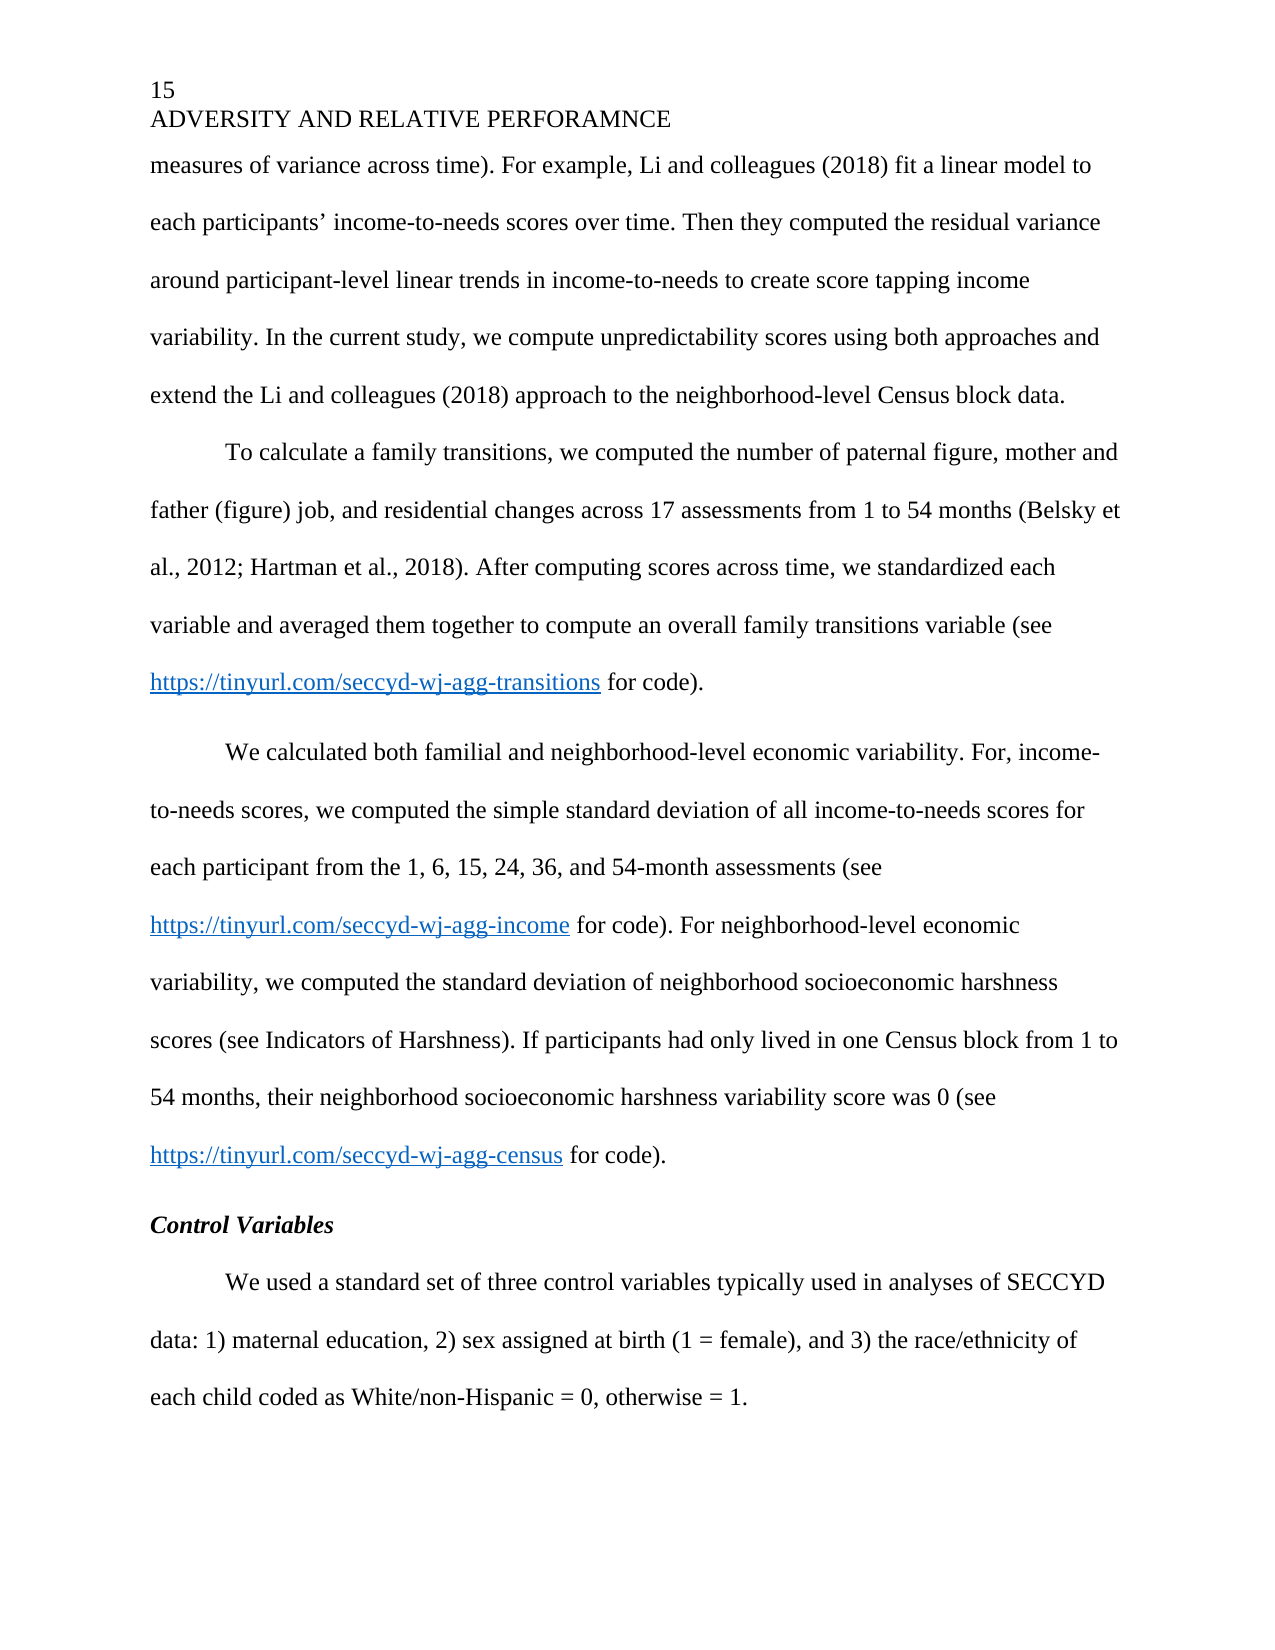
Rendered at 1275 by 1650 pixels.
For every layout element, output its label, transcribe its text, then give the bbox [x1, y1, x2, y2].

text To calculate a family transitions, we computed the number of paternal figure, mother and father (figure) job, and residential changes across 17 assessments from 1 to 54 months (Belsky et al., 2012; Hartman et al., 2018). After computing scores across time, we standardized each variable and averaged them together to compute an overall family transitions variable (see https://tinyurl.com/seccyd-wj-agg-transitions for code). [150, 437, 1125, 696]
subtitle Control Variables [150, 1210, 1125, 1239]
text We calculated both familial and neighborhood-level economic variability. For, income-to-needs scores, we computed the simple standard deviation of all income-to-needs scores for each participant from the 1, 6, 15, 24, 36, and 54-month assessments (see https://tinyurl.com/seccyd-wj-agg-income for code). For neighborhood-level economic variability, we computed the standard deviation of neighborhood socioeconomic harshness scores (see Indicators of Harshness). If participants had only lived in one Census block from 1 to 54 months, their neighborhood socioeconomic harshness variability score was 0 (see https://tinyurl.com/seccyd-wj-agg-census for code). [150, 737, 1125, 1169]
